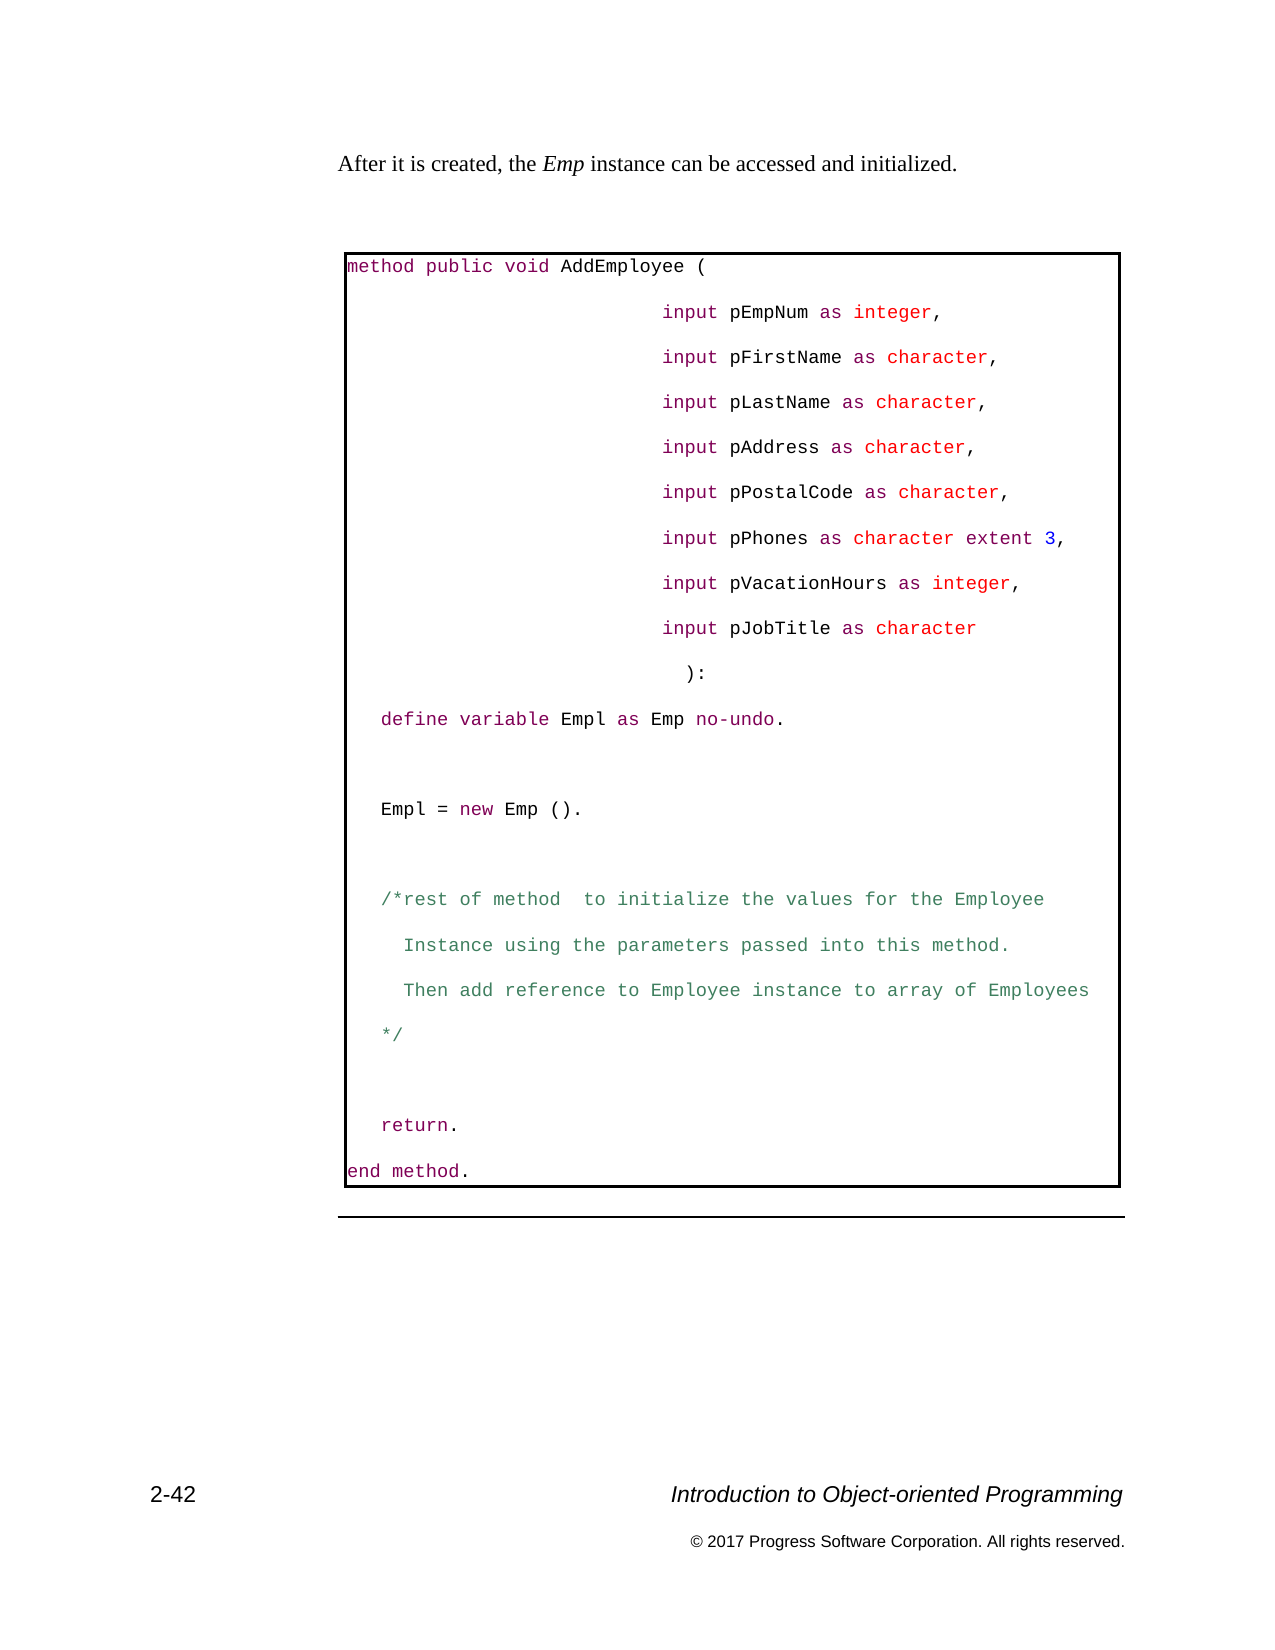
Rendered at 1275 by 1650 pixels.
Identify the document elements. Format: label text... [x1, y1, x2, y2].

text end method. [347, 1156, 1118, 1185]
text input pAddress as character, [347, 433, 1118, 459]
text input pJobTitle as character [347, 614, 1118, 640]
text Instance using the parameters passed into this method. [347, 930, 1118, 957]
text input pFirstName as character, [347, 342, 1118, 369]
text */ [347, 1021, 1118, 1047]
text method public void AddEmployee ( [347, 255, 1118, 278]
text After it is created, the Emp instance can be accessed and initialized. [337, 150, 1125, 176]
text input pLastName as character, [347, 388, 1118, 414]
text Then add reference to Employee instance to array of Employees [347, 975, 1118, 1002]
text ): [347, 659, 1118, 685]
text return. [347, 1111, 1118, 1137]
text /*rest of method to initialize the values for the Employee [347, 885, 1118, 911]
text input pVacationHours as integer, [347, 568, 1118, 595]
text input pEmpNum as integer, [347, 297, 1118, 324]
text Empl = new Emp (). [347, 794, 1118, 821]
text input pPostalCode as character, [347, 478, 1118, 504]
text input pPhones as character extent 3, [347, 523, 1118, 550]
text define variable Empl as Emp no-undo. [347, 704, 1118, 731]
